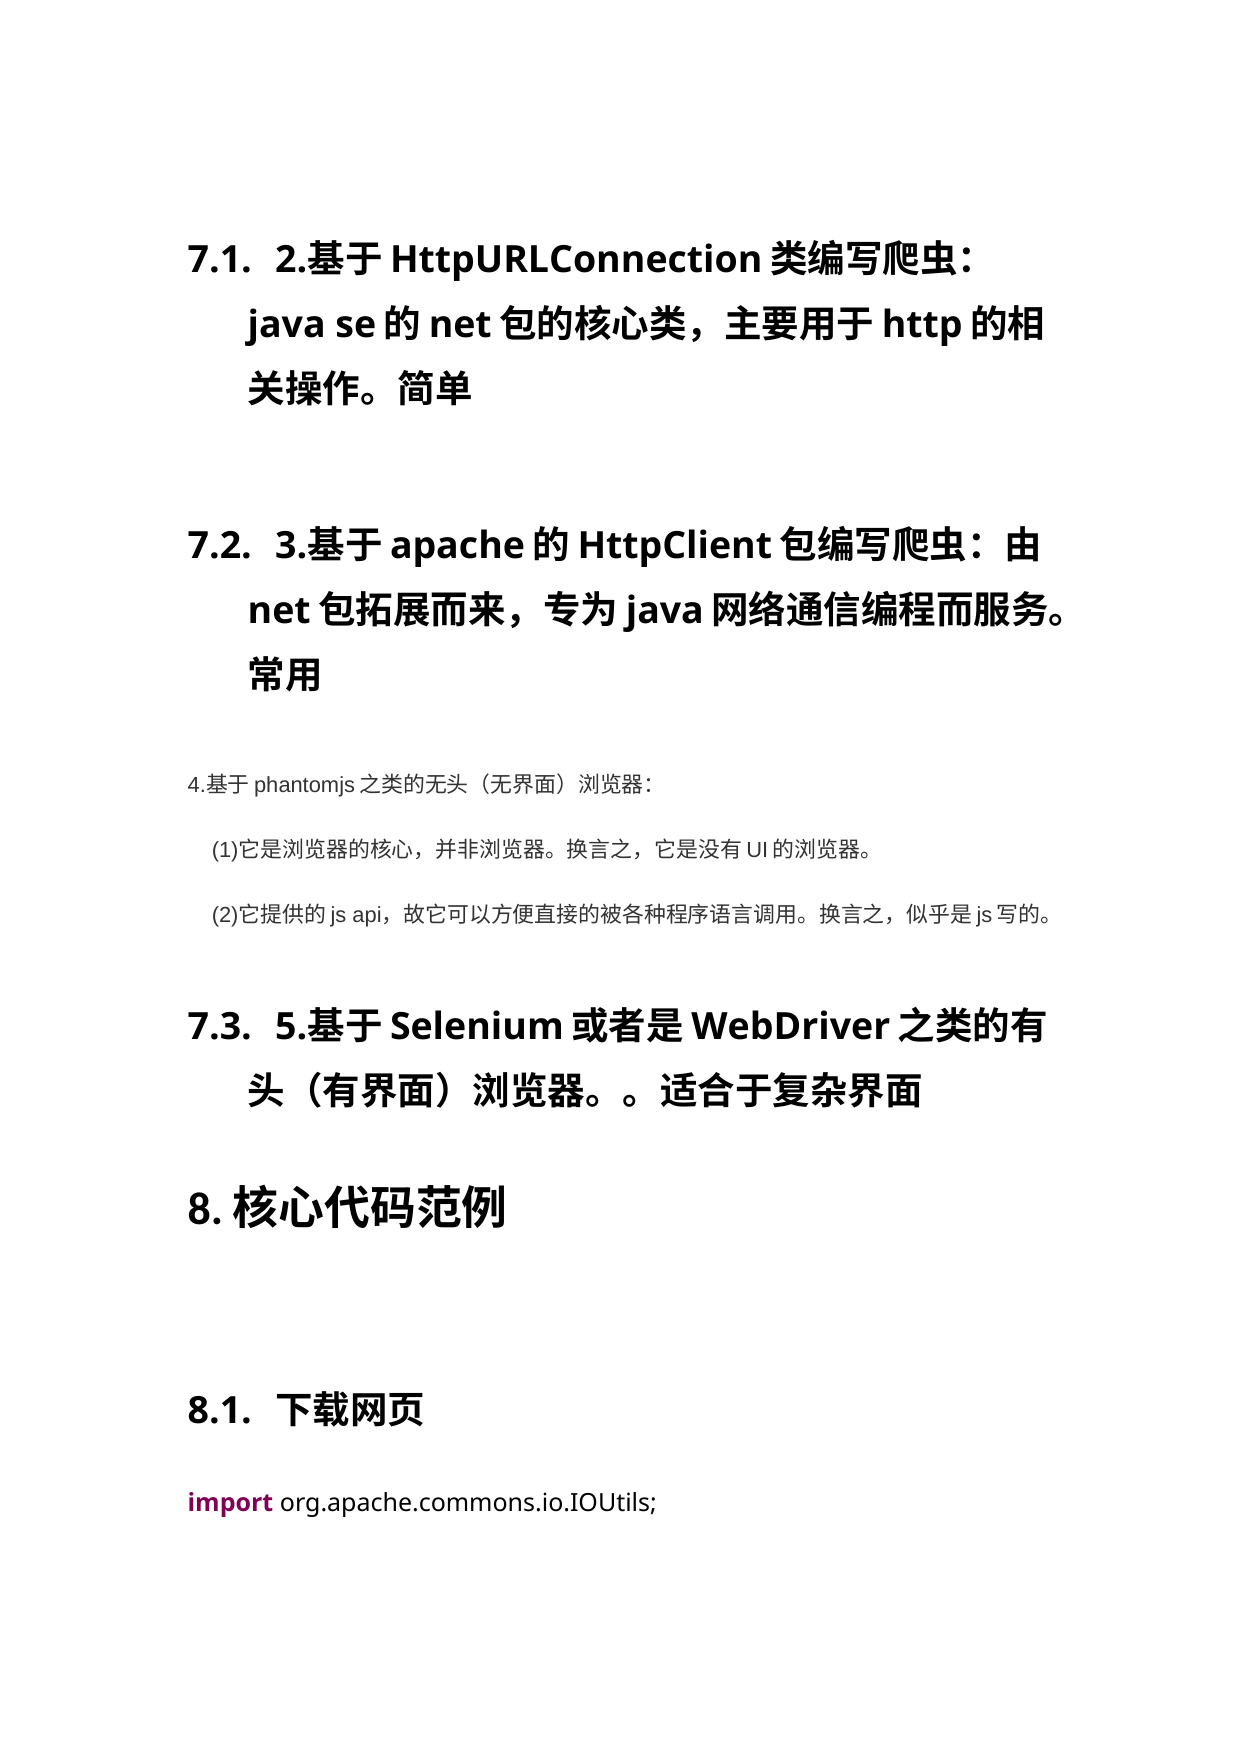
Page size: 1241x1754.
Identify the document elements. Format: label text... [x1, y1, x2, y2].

subtitle 3.基于apache的HttpClient包编写爬虫：由net包拓展而来，专为java网络通信编程而服务。常用 [187, 509, 1053, 704]
subtitle 2.基于HttpURLConnection类编写爬虫：java se的net包的核心类，主要用于http的相关操作。简单 [187, 224, 1053, 419]
text (1)它是浏览器的核心，并非浏览器。换言之，它是没有UI的浏览器。 [187, 831, 1053, 864]
subtitle 5.基于Selenium或者是WebDriver之类的有头（有界面）浏览器。。适合于复杂界面 [187, 990, 1053, 1120]
subtitle 核心代码范例 [187, 1156, 1053, 1253]
text 4.基于phantomjs之类的无头（无界面）浏览器： [187, 766, 1053, 799]
text import org.apache.commons.io.IOUtils; [187, 1474, 1053, 1539]
text (2)它提供的js api，故它可以方便直接的被各种程序语言调用。换言之，似乎是js写的。 [187, 896, 1053, 929]
subtitle 下载网页 [187, 1380, 1053, 1445]
